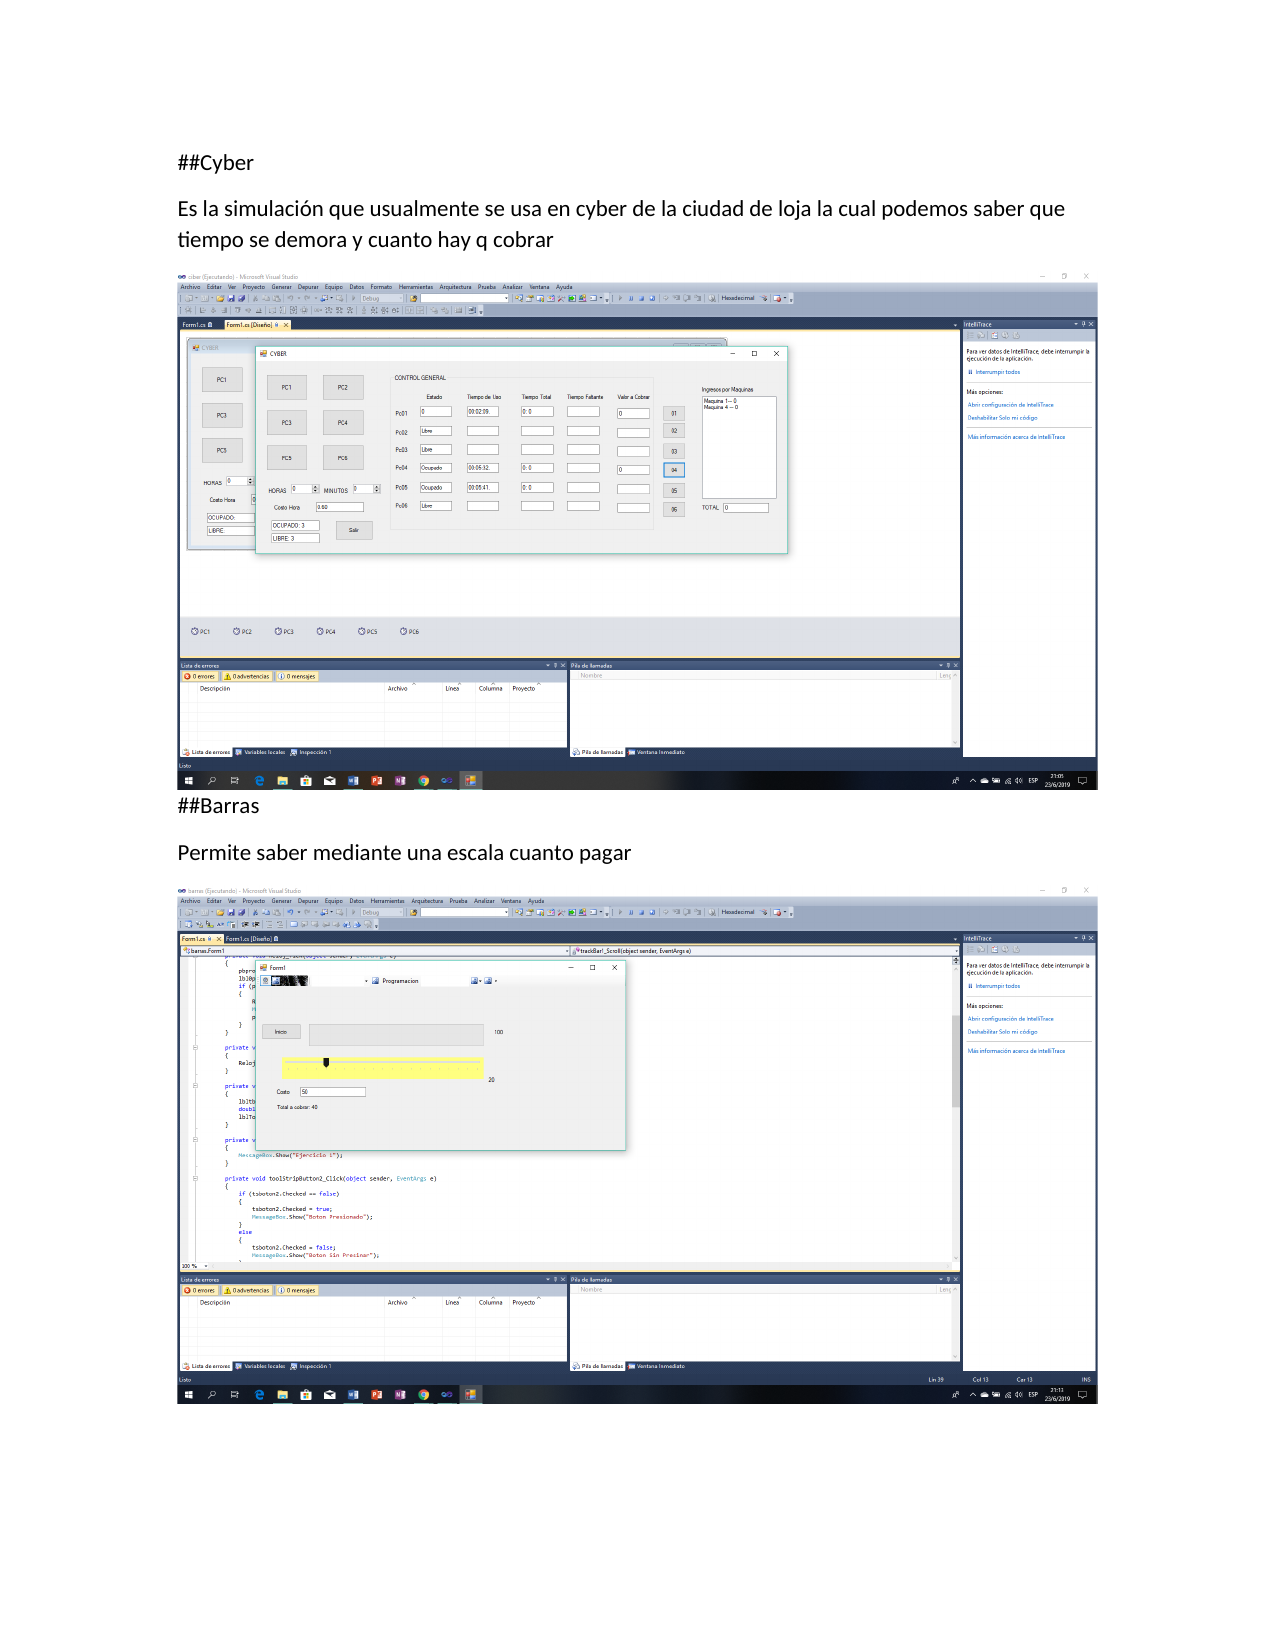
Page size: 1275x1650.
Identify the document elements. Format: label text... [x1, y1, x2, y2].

text Permite saber mediante una escala cuanto pagar [177, 838, 1098, 866]
text Es la simulación que usualmente se usa en cyber de la ciudad de loja la cual podemos saber que tiempo se demora y cuanto hay q cobrar [177, 194, 1098, 253]
text ##Barras [177, 790, 1098, 819]
picture [177, 885, 1098, 1404]
picture [177, 271, 1098, 790]
text ##Cyber [177, 148, 1098, 176]
